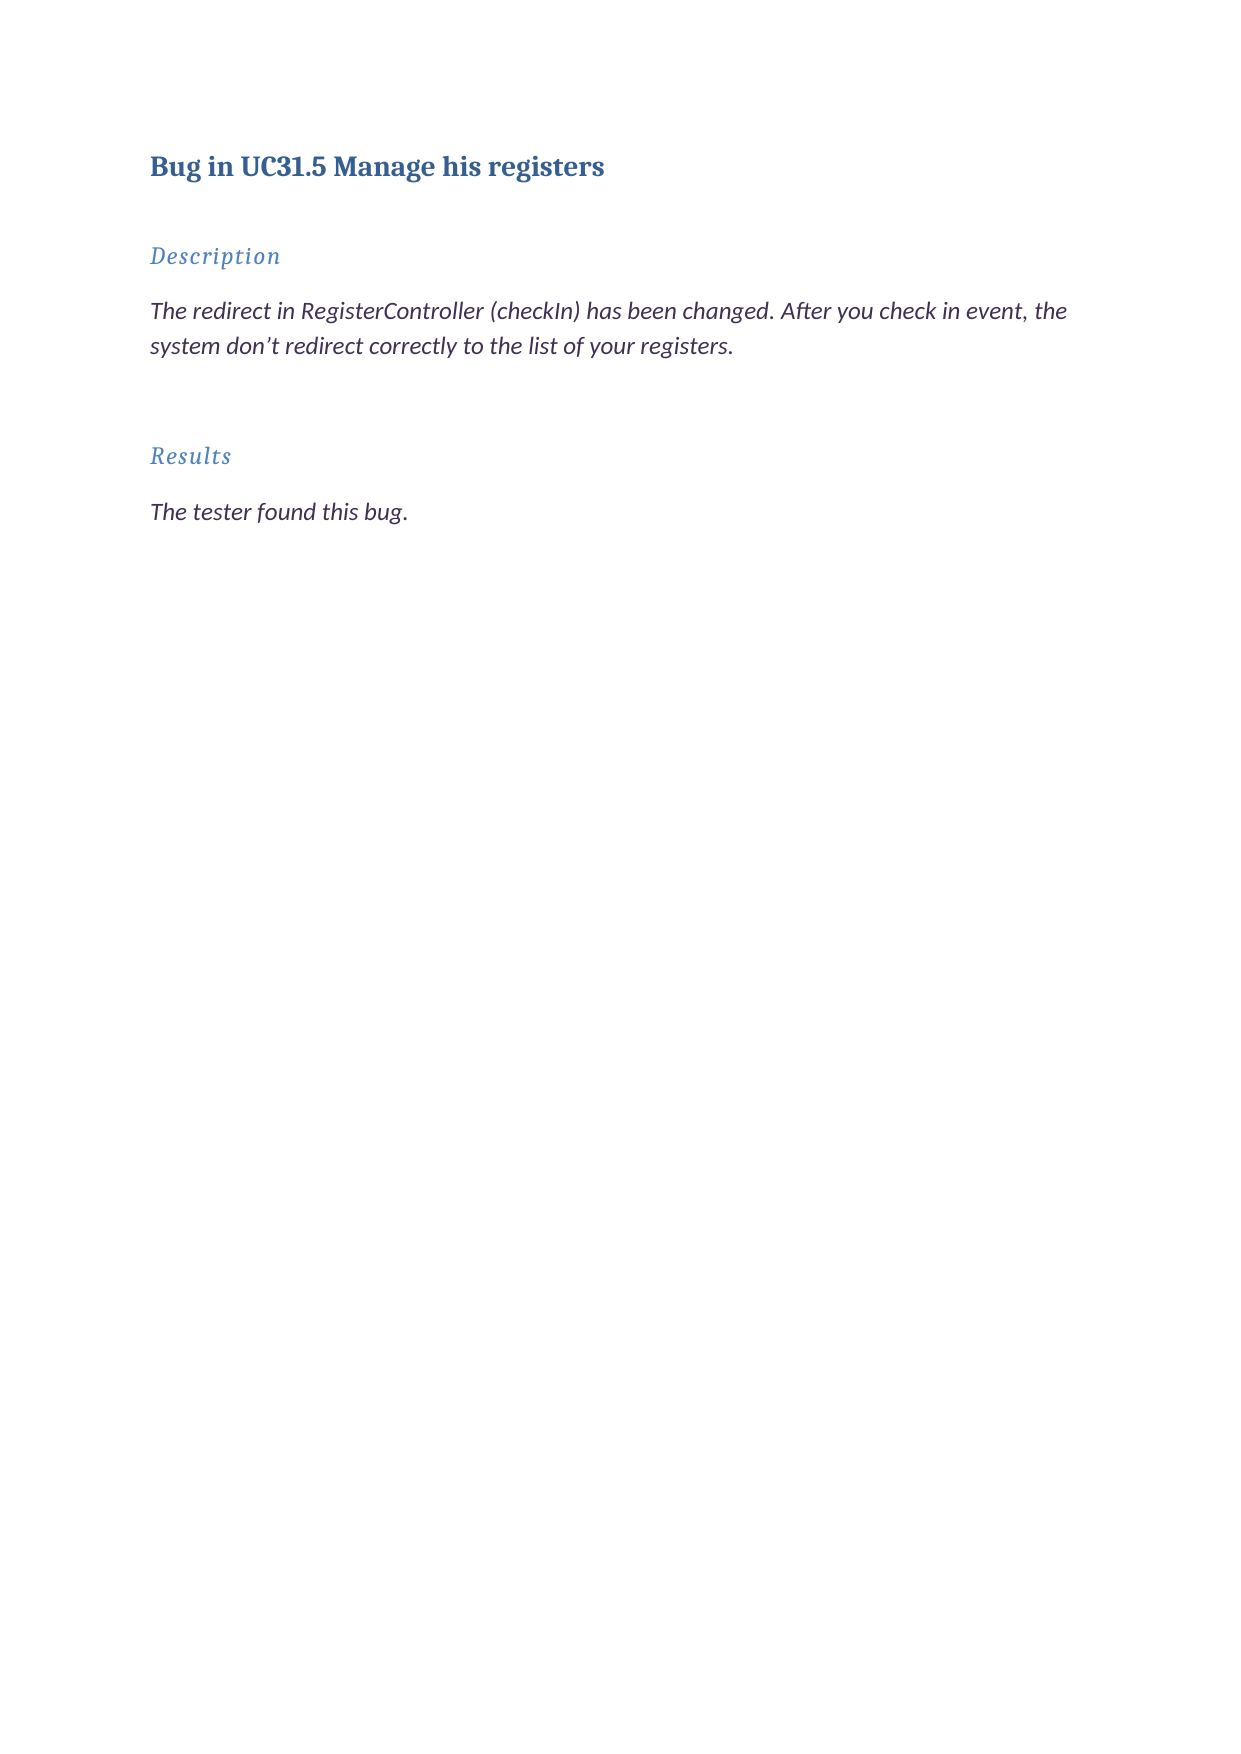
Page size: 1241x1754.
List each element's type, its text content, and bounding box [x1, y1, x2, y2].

subtitle Results [150, 442, 1090, 471]
subtitle Description [150, 242, 1090, 270]
subtitle Bug in UC31.5 Manage his registers [150, 150, 1090, 183]
text The redirect in RegisterController (checkIn) has been changed. After you check in event, the system don’t redirect correctly to the list of your registers. [150, 295, 1090, 361]
text The tester found this bug. [150, 496, 1090, 526]
